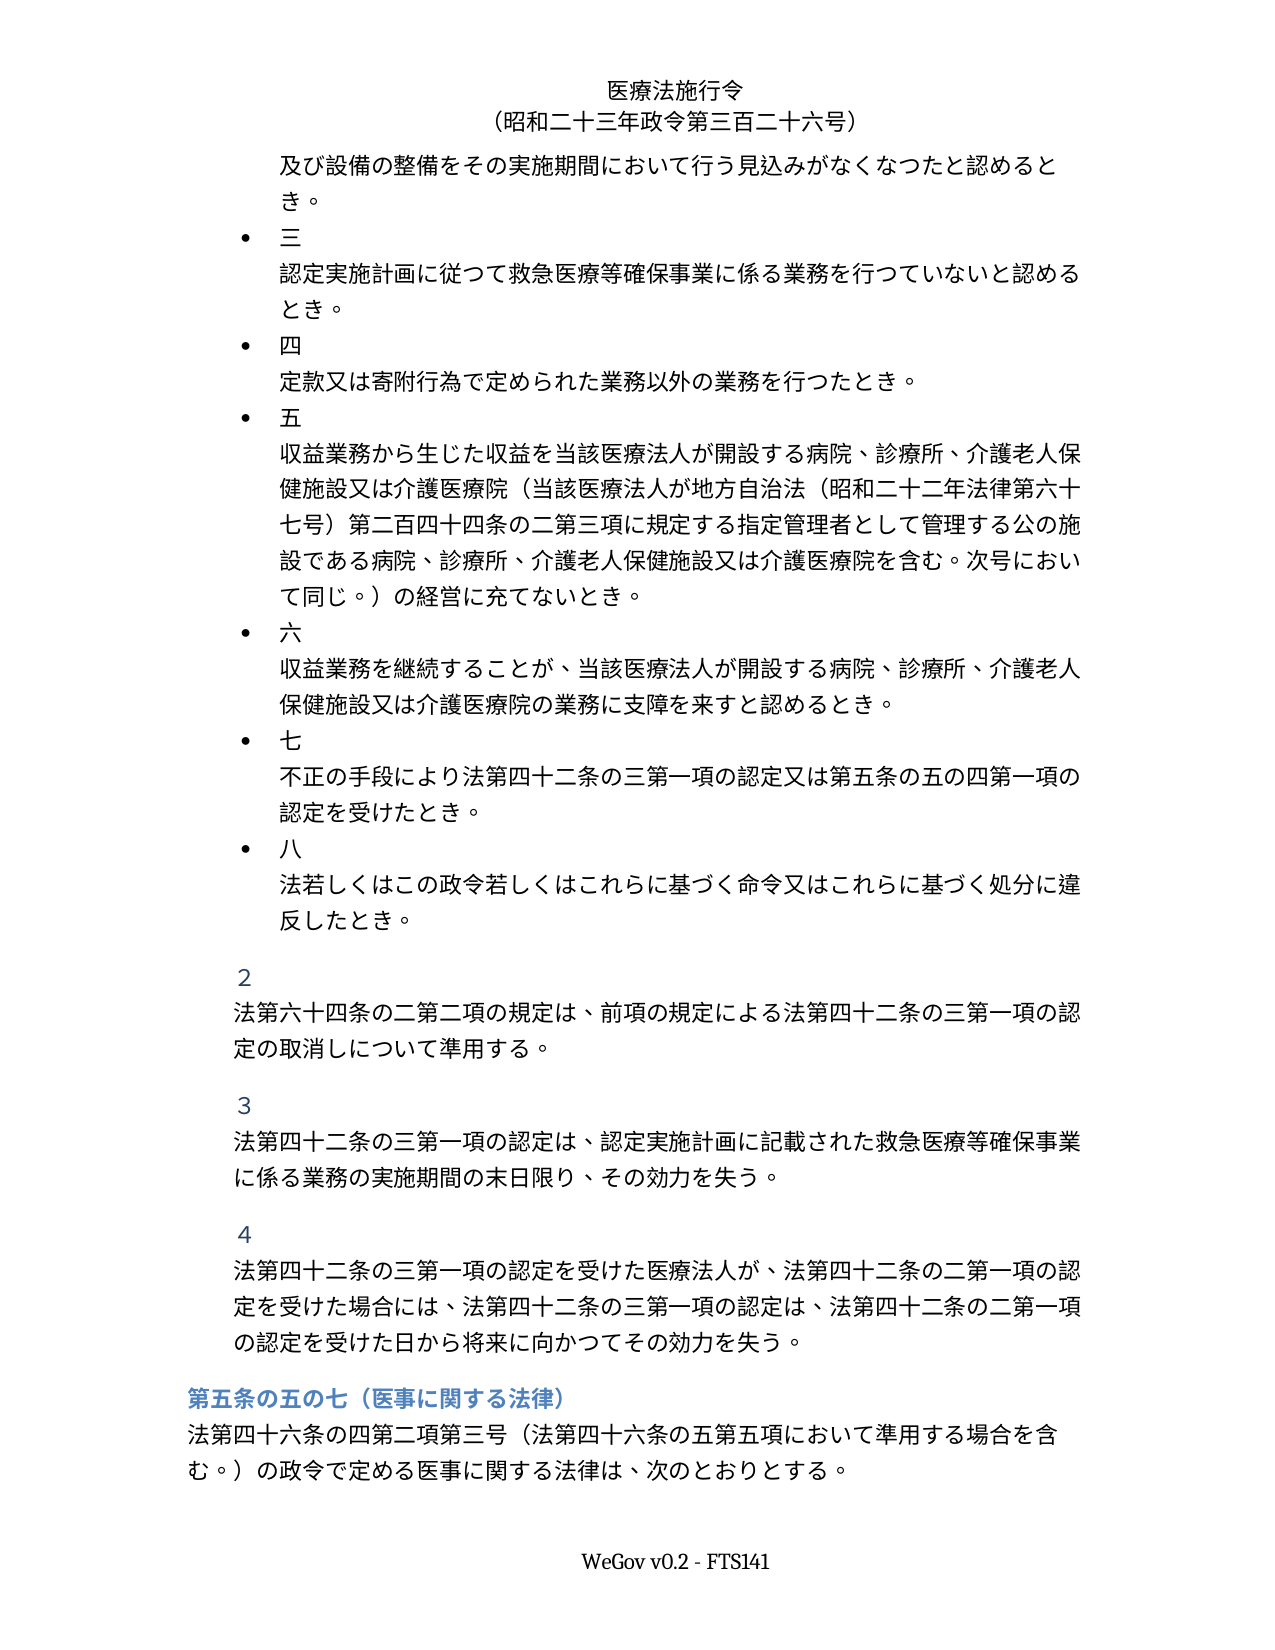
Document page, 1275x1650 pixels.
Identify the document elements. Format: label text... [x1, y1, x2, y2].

list 六 収益業務を継続することが、当該医療法人が開設する病院、診療所、介護老人保健施設又は介護医療院の業務に支障を来すと認めるとき。 [242, 617, 1087, 720]
subtitle ２ [233, 961, 1087, 993]
list 四 定款又は寄附行為で定められた業務以外の業務を行つたとき。 [242, 330, 1087, 397]
subtitle ４ [233, 1219, 1087, 1250]
text 法第四十六条の四第二項第三号（法第四十六条の五第五項において準用する場合を含む。）の政令で定める医事に関する法律は、次のとおりとする。 [187, 1419, 1087, 1486]
list 八 法若しくはこの政令若しくはこれらに基づく命令又はこれらに基づく処分に違反したとき。 [242, 833, 1087, 936]
text 法第四十二条の三第一項の認定を受けた医療法人が、法第四十二条の二第一項の認定を受けた場合には、法第四十二条の三第一項の認定は、法第四十二条の二第一項の認定を受けた日から将来に向かつてその効力を失う。 [233, 1255, 1087, 1358]
list 三 認定実施計画に従つて救急医療等確保事業に係る業務を行つていないと認めるとき。 [242, 222, 1087, 325]
list 五 収益業務から生じた収益を当該医療法人が開設する病院、診療所、介護老人保健施設又は介護医療院（当該医療法人が地方自治法（昭和二十二年法律第六十七号）第二百四十四条の二第三項に規定する指定管理者として管理する公の施設である病院、診療所、介護老人保健施設又は介護医療院を含む。次号において同じ。）の経営に充てないとき。 [242, 402, 1087, 612]
subtitle ３ [233, 1090, 1087, 1121]
list 二 認定実施計画に記載された救急医療等確保事業に係る業務の実施に必要な施設及び設備の整備をその実施期間において行う見込みがなくなつたと認めるとき。 [242, 150, 1087, 217]
list 七 不正の手段により法第四十二条の三第一項の認定又は第五条の五の四第一項の認定を受けたとき。 [242, 725, 1087, 828]
text 法第六十四条の二第二項の規定は、前項の規定による法第四十二条の三第一項の認定の取消しについて準用する。 [233, 997, 1087, 1064]
subtitle 第五条の五の七（医事に関する法律） [187, 1383, 1087, 1414]
text 法第四十二条の三第一項の認定は、認定実施計画に記載された救急医療等確保事業に係る業務の実施期間の末日限り、その効力を失う。 [233, 1126, 1087, 1193]
